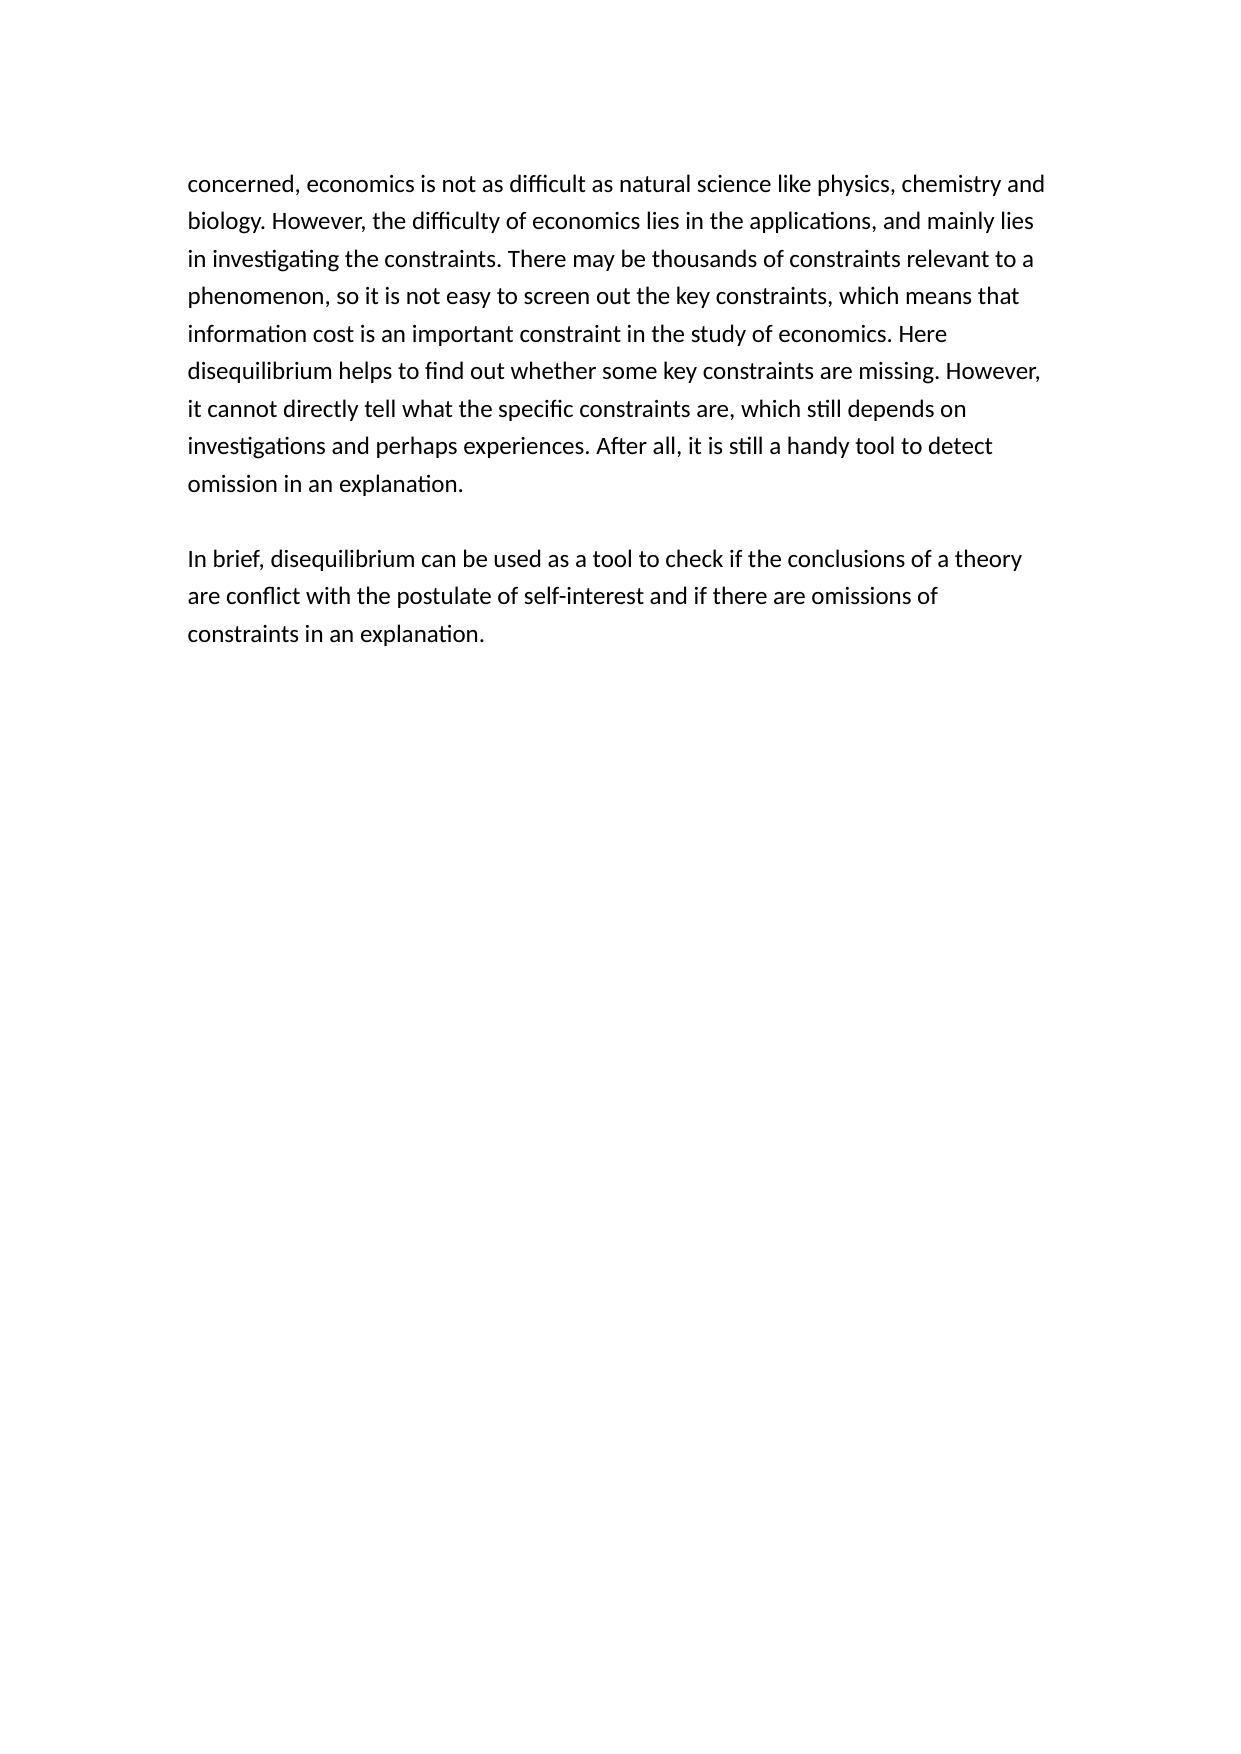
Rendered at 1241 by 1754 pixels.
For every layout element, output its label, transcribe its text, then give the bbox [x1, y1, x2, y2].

text In brief, disequilibrium can be used as a tool to check if the conclusions of a theory are conflict with the postulate of self-interest and if there are omissions of constraints in an explanation. [187, 539, 1053, 652]
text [187, 164, 1053, 502]
